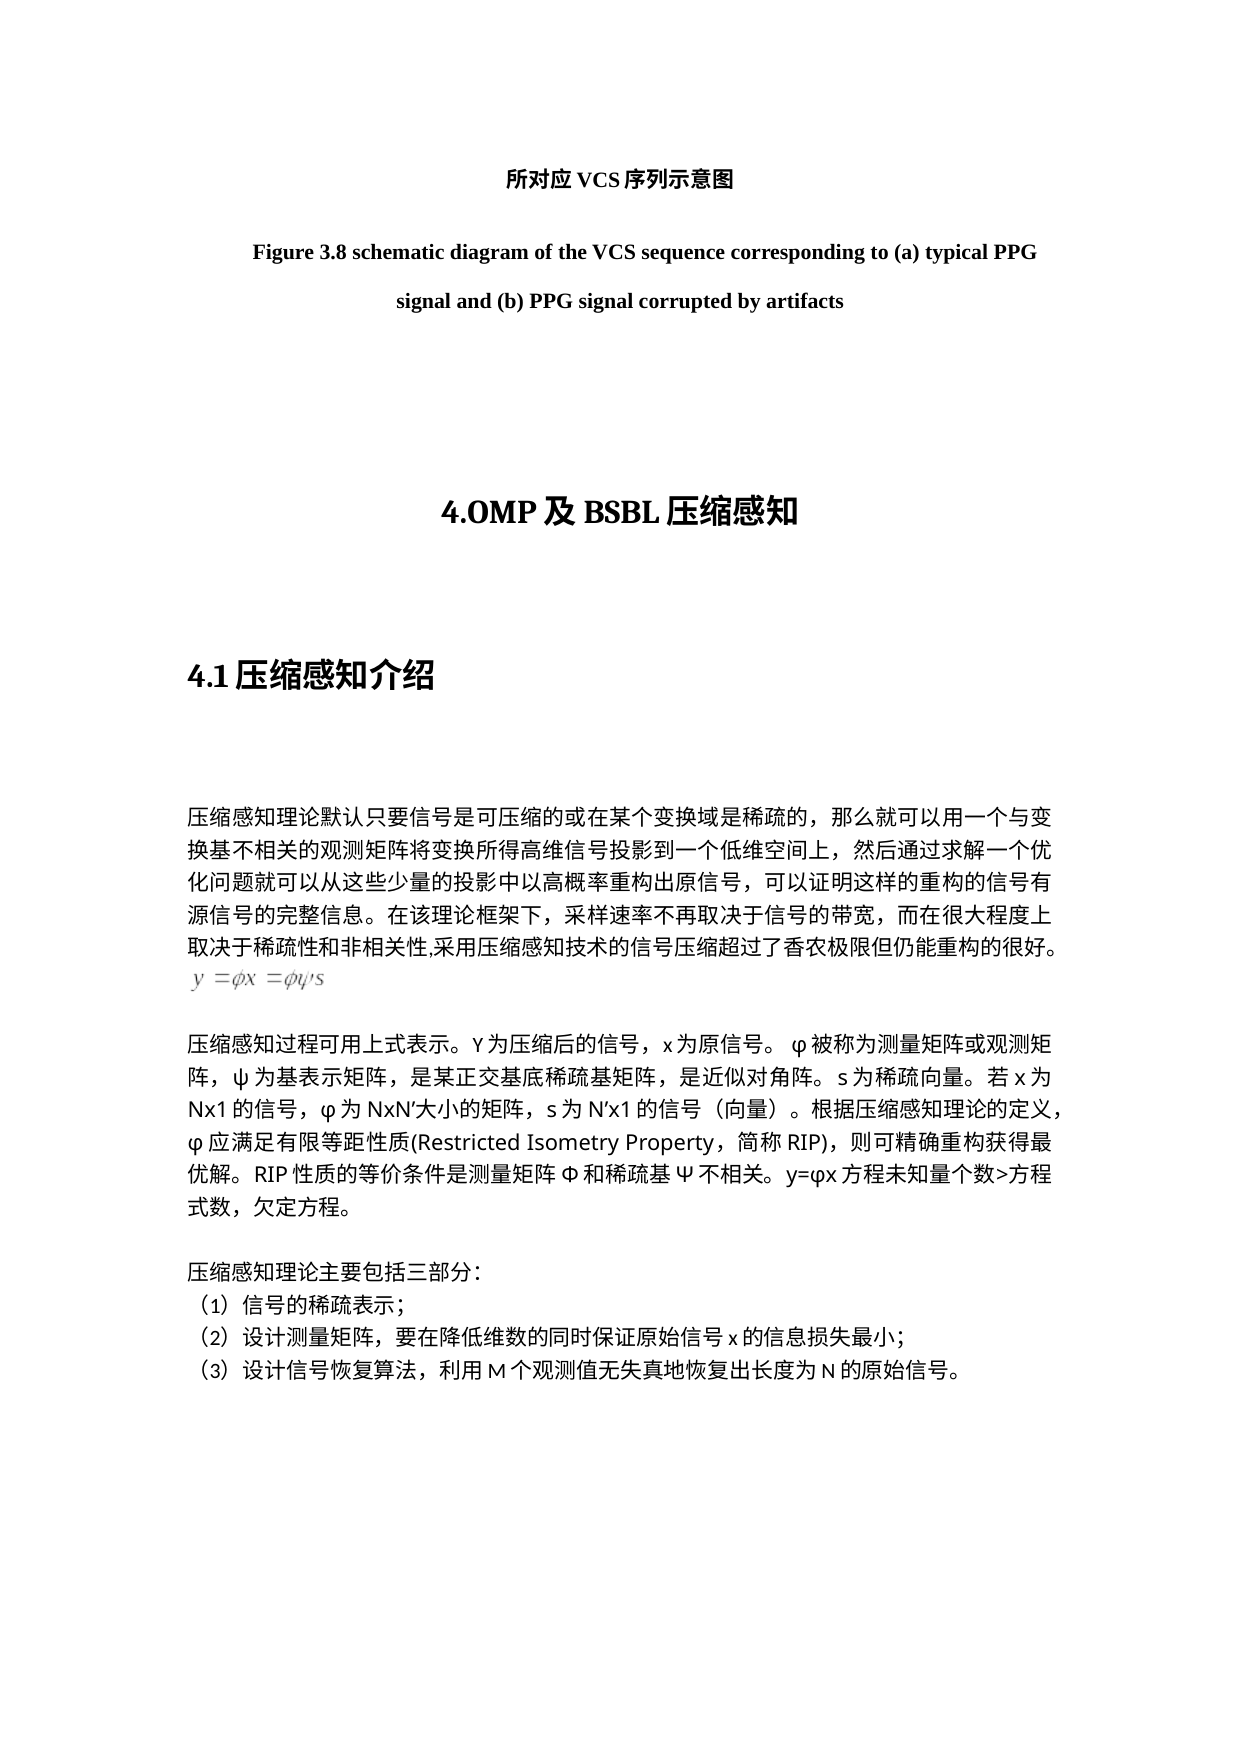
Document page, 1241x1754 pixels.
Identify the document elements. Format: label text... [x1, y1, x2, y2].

subtitle 4.1压缩感知介绍 [187, 640, 1053, 705]
text 压缩感知理论主要包括三部分： [187, 1255, 1053, 1287]
text 压缩感知过程可用上式表示。Y为压缩后的信号，x为原信号。 φ被称为测量矩阵或观测矩阵，ψ为基表示矩阵，是某正交基底稀疏基矩阵，是近似对角阵。s为稀疏向量。若x为Nx1的信号，φ为NxN’大小的矩阵，s为N’x1的信号（向量）。根据压缩感知理论的定义，φ应满足有限等距性质(Restricted Isometry Property，简称RIP)，则可精确重构获得最优解。RIP性质的等价条件是测量矩阵Φ和稀疏基Ψ不相关。y=φx方程未知量个数>方程式数，欠定方程。 [187, 1027, 1053, 1222]
text 压缩感知理论默认只要信号是可压缩的或在某个变换域是稀疏的，那么就可以用一个与变换基不相关的观测矩阵将变换所得高维信号投影到一个低维空间上，然后通过求解一个优化问题就可以从这些少量的投影中以高概率重构出原信号，可以证明这样的重构的信号有源信号的完整信息。在该理论框架下，采样速率不再取决于信号的带宽，而在很大程度上取决于稀疏性和非相关性,采用压缩感知技术的信号压缩超过了香农极限但仍能重构的很好。 [187, 800, 1053, 962]
text Figure 3.8 schematic diagram of the VCS sequence corresponding to (a) typical PPG signal and (b) PPG signal corrupted by artifacts [187, 235, 1053, 317]
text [187, 162, 1053, 194]
text （1）信号的稀疏表示； [187, 1287, 1053, 1320]
text （2）设计测量矩阵，要在降低维数的同时保证原始信号x的信息损失最小； [187, 1320, 1053, 1352]
text （3）设计信号恢复算法，利用M个观测值无失真地恢复出长度为N的原始信号。 [187, 1352, 1053, 1385]
title 4.OMP及BSBL压缩感知 [187, 477, 1053, 542]
